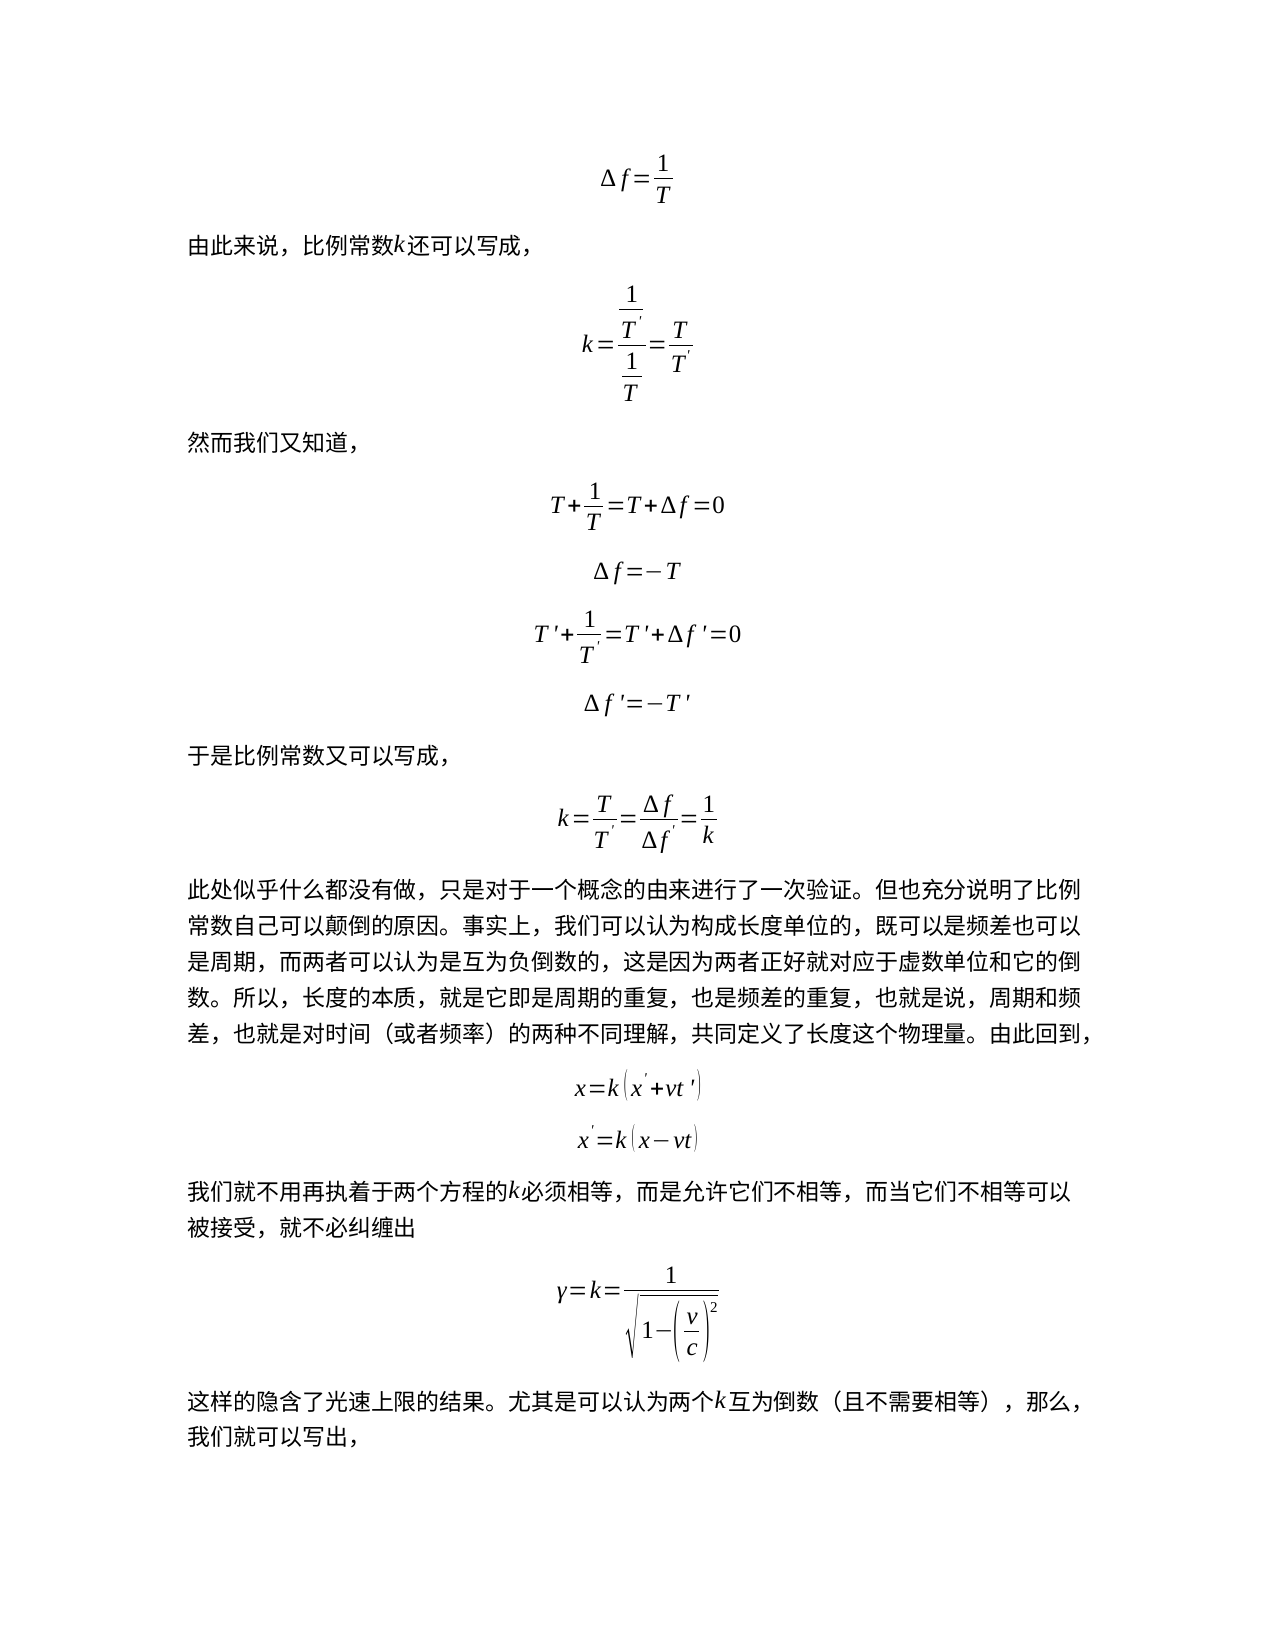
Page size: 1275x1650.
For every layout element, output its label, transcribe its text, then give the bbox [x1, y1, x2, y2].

text 这样的隐含了光速上限的结果。尤其是可以认为两个互为倒数（且不需要相等），那么，我们就可以写出， [187, 1383, 1087, 1452]
text 我们就不用再执着于两个方程的必须相等，而是允许它们不相等，而当它们不相等可以被接受，就不必纠缠出 [187, 1174, 1087, 1243]
text 于是比例常数又可以写成， [187, 738, 1087, 771]
text 然而我们又知道， [187, 425, 1087, 458]
text 由此来说，比例常数还可以写成， [187, 228, 1087, 261]
text 此处似乎什么都没有做，只是对于一个概念的由来进行了一次验证。但也充分说明了比例常数自己可以颠倒的原因。事实上，我们可以认为构成长度单位的，既可以是频差也可以是周期，而两者可以认为是互为负倒数的，这是因为两者正好就对应于虚数单位和它的倒数。所以，长度的本质，就是它即是周期的重复，也是频差的重复，也就是说，周期和频差，也就是对时间（或者频率）的两种不同理解，共同定义了长度这个物理量。由此回到， [187, 872, 1087, 1049]
